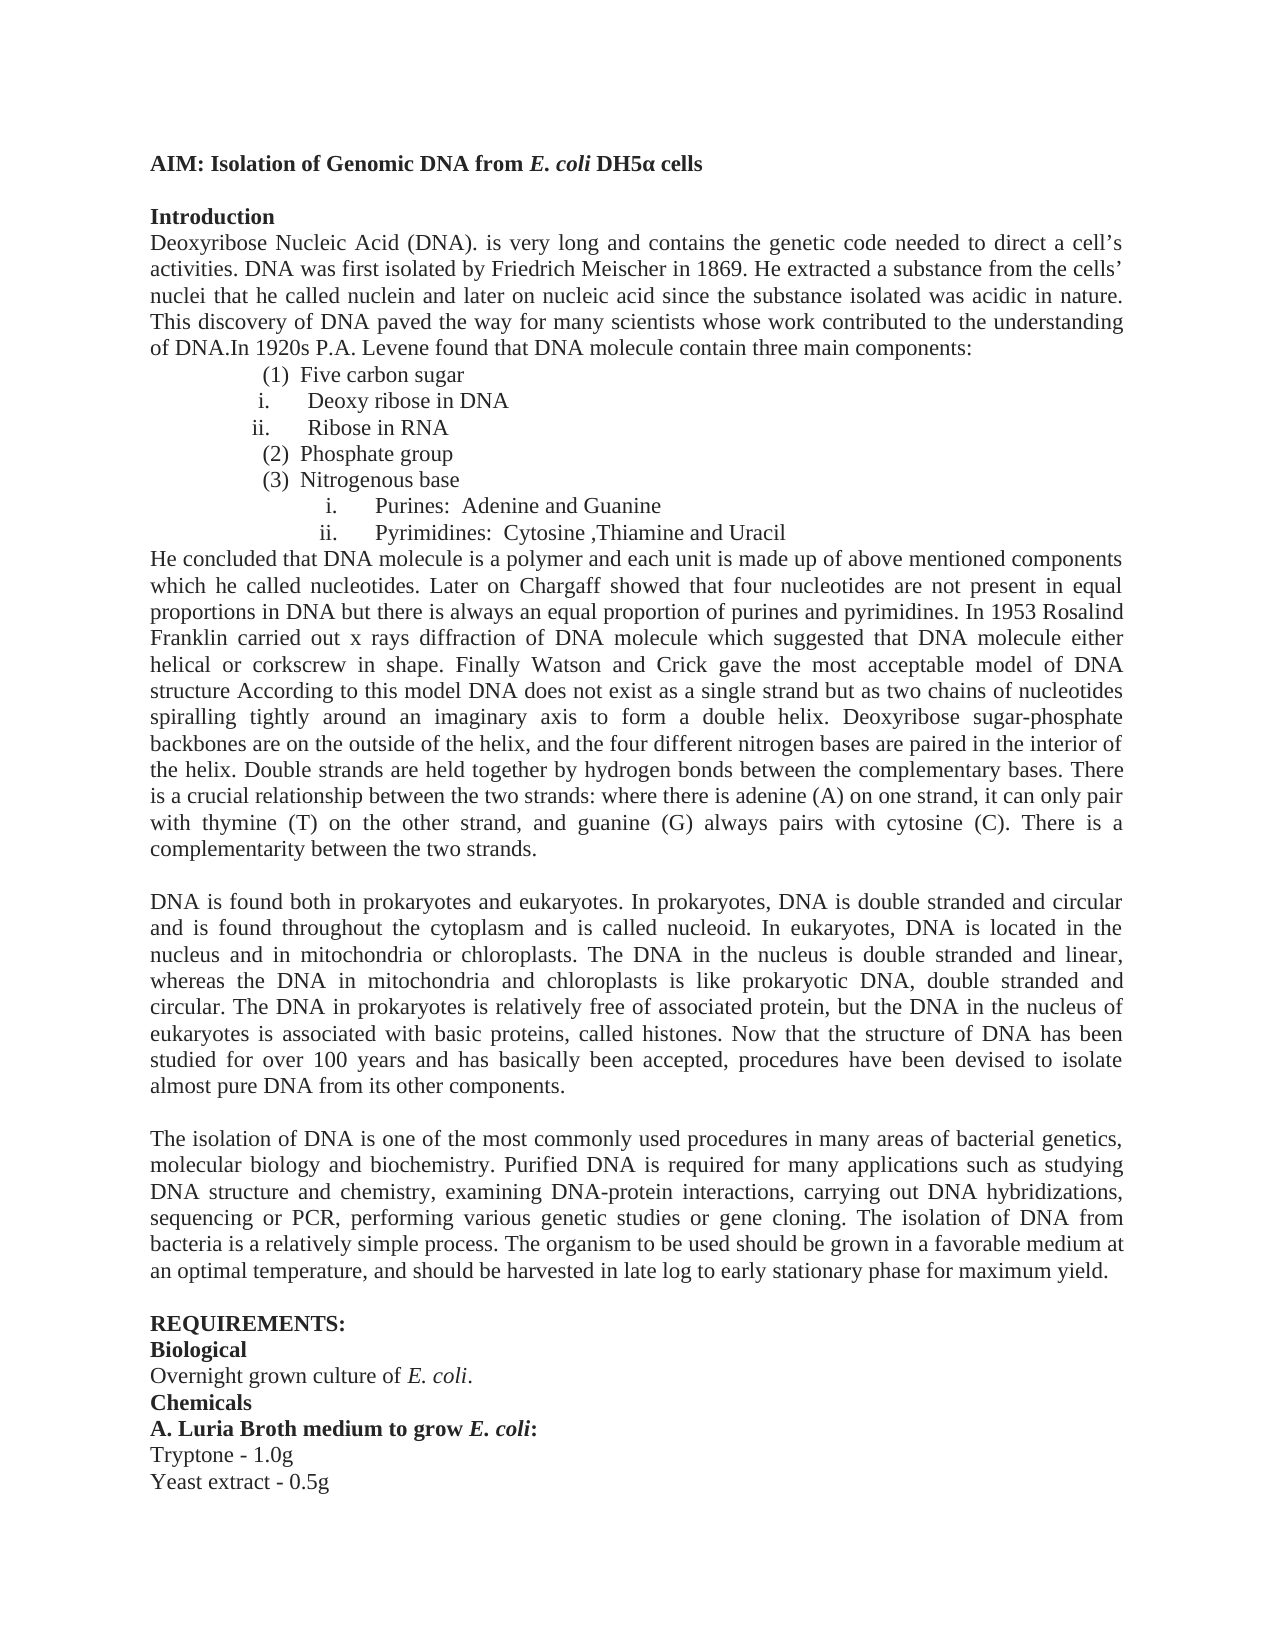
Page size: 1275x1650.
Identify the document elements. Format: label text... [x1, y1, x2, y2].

list Phosphate group [262, 440, 1125, 466]
text Deoxyribose Nucleic Acid (DNA). is very long and contains the genetic code needed to direct a cell’s activities. DNA was first isolated by Friedrich Meischer in 1869. He extracted a substance from the cells’ nuclei that he called nuclein and later on nucleic acid since the substance isolated was acidic in nature. This discovery of DNA paved the way for many scientists whose work contributed to the understanding of DNA.In 1920s P.A. Levene found that DNA molecule contain three main components: [150, 229, 1125, 361]
list Pyrimidines: Cytosine ,Thiamine and Uracil [337, 519, 1125, 545]
list Ribose in RNA [270, 413, 1125, 440]
list Purines: Adenine and Guanine [337, 493, 1125, 519]
text A. Luria Broth medium to grow E. coli: [150, 1415, 1125, 1441]
text DNA is found both in prokaryotes and eukaryotes. In prokaryotes, DNA is double stranded and circular and is found throughout the cytoplasm and is called nucleoid. In eukaryotes, DNA is located in the nucleus and in mitochondria or chloroplasts. The DNA in the nucleus is double stranded and linear, whereas the DNA in mitochondria and chloroplasts is like prokaryotic DNA, double stranded and circular. The DNA in prokaryotes is relatively free of associated protein, but the DNA in the nucleus of eukaryotes is associated with basic proteins, called histones. Now that the structure of DNA has been studied for over 100 years and has basically been accepted, procedures have been devised to isolate almost pure DNA from its other components. [150, 862, 1125, 1099]
text Chemicals [150, 1389, 1125, 1415]
text Tryptone - 1.0g [150, 1441, 1125, 1468]
list Nitrogenous base [262, 466, 1125, 493]
text REQUIREMENTS: [150, 1309, 1125, 1336]
text Overnight grown culture of E. coli. [150, 1362, 1125, 1389]
text The isolation of DNA is one of the most commonly used procedures in many areas of bacterial genetics, molecular biology and biochemistry. Purified DNA is required for many applications such as studying DNA structure and chemistry, examining DNA-protein interactions, carrying out DNA hybridizations, sequencing or PCR, performing various genetic studies or gene cloning. The isolation of DNA from bacteria is a relatively simple process. The organism to be used should be grown in a favorable medium at an optimal temperature, and should be harvested in late log to early stationary phase for maximum yield. [150, 1125, 1125, 1283]
text AIM: Isolation of Genomic DNA from E. coli DH5α cells [150, 150, 1125, 176]
text Biological [150, 1336, 1125, 1362]
text Yeast extract - 0.5g [150, 1468, 1125, 1494]
text He concluded that DNA molecule is a polymer and each unit is made up of above mentioned components which he called nucleotides. Later on Chargaff showed that four nucleotides are not present in equal proportions in DNA but there is always an equal proportion of purines and pyrimidines. In 1953 Rosalind Franklin carried out x rays diffraction of DNA molecule which suggested that DNA molecule either helical or corkscrew in shape. Finally Watson and Crick gave the most acceptable model of DNA structure According to this model DNA does not exist as a single strand but as two chains of nucleotides spiralling tightly around an imaginary axis to form a double helix. Deoxyribose sugar-phosphate backbones are on the outside of the helix, and the four different nitrogen bases are paired in the interior of the helix. Double strands are held together by hydrogen bonds between the complementary bases. There is a crucial relationship between the two strands: where there is adenine (A) on one strand, it can only pair with thymine (T) on the other strand, and guanine (G) always pairs with cytosine (C). There is a complementarity between the two strands. [150, 545, 1125, 862]
text Introduction [150, 203, 1125, 229]
list Deoxy ribose in DNA [270, 387, 1125, 413]
list Five carbon sugar [262, 361, 1125, 387]
